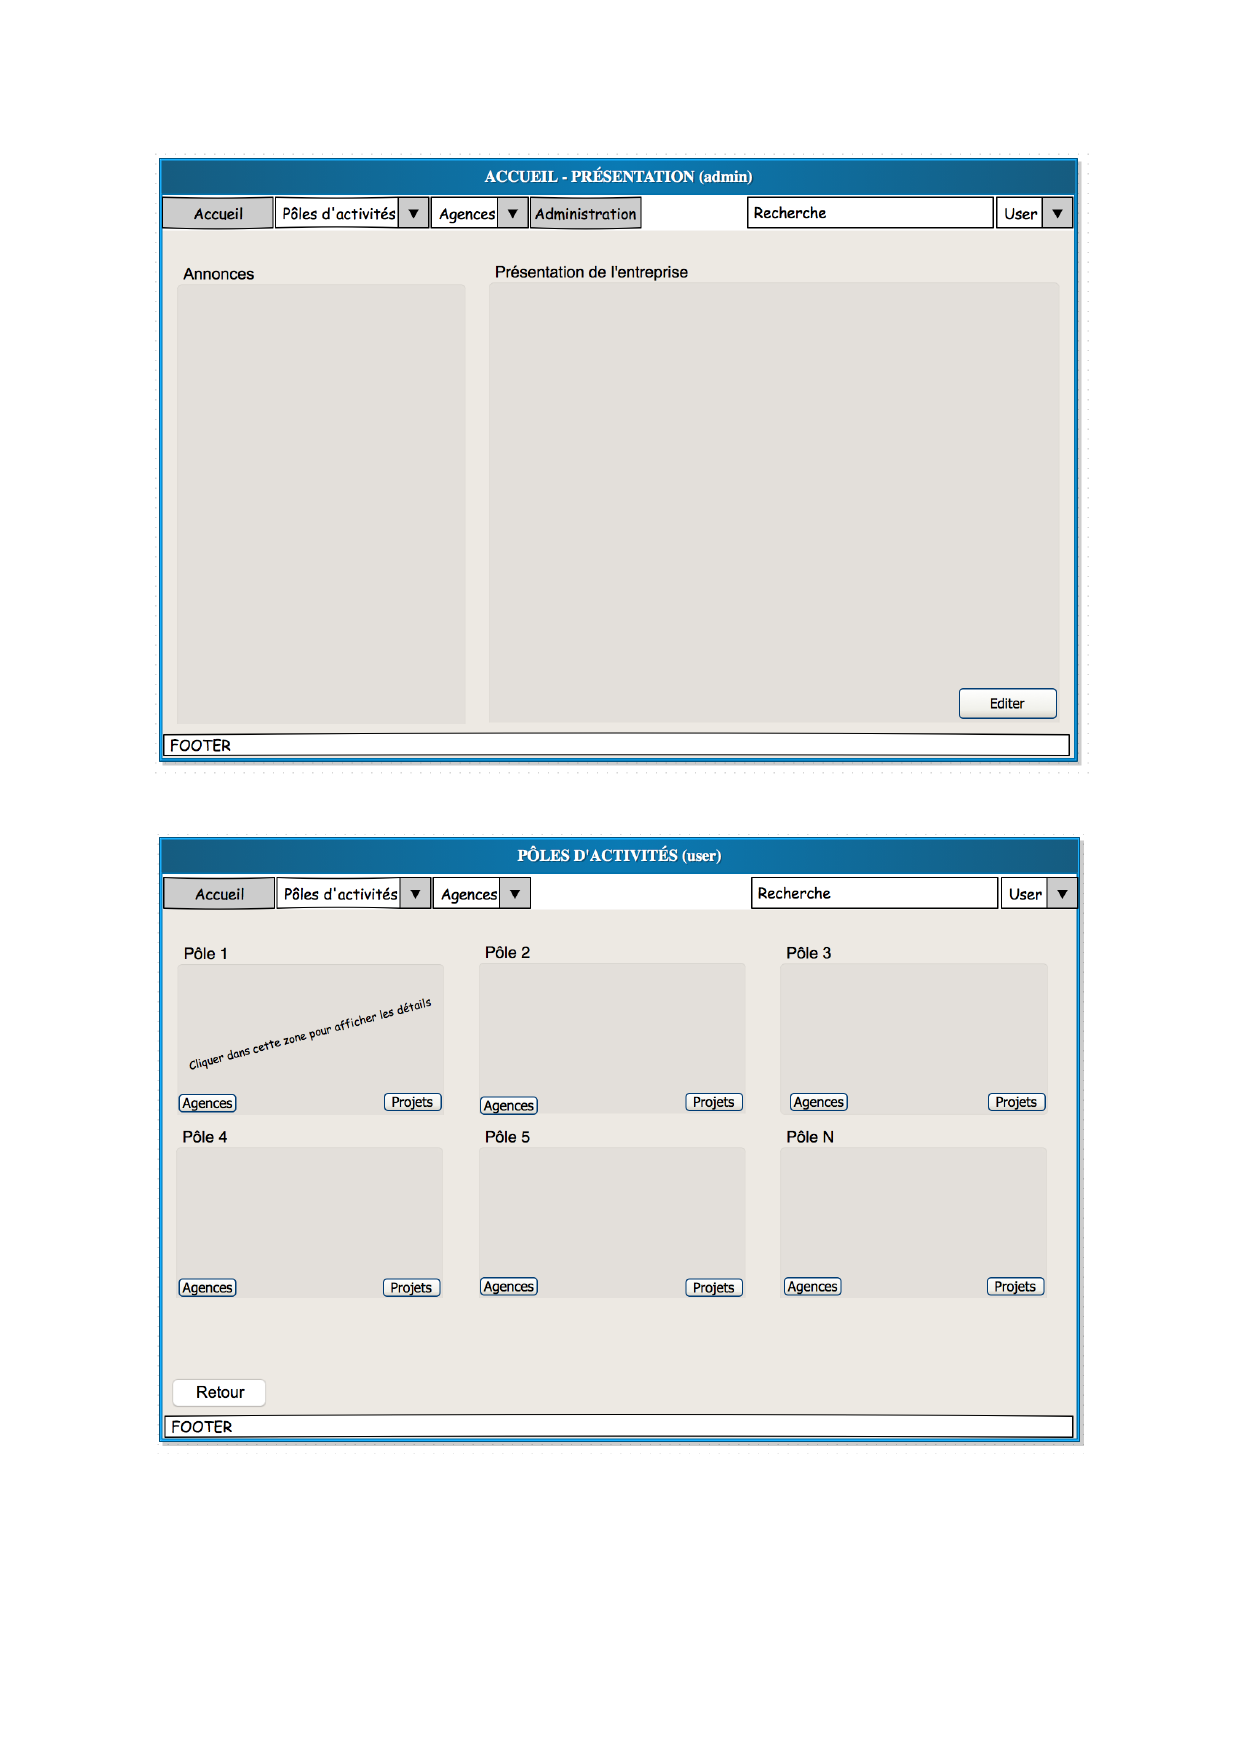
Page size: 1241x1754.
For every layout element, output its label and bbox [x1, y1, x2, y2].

picture [150, 150, 1091, 775]
picture [150, 828, 1091, 1454]
